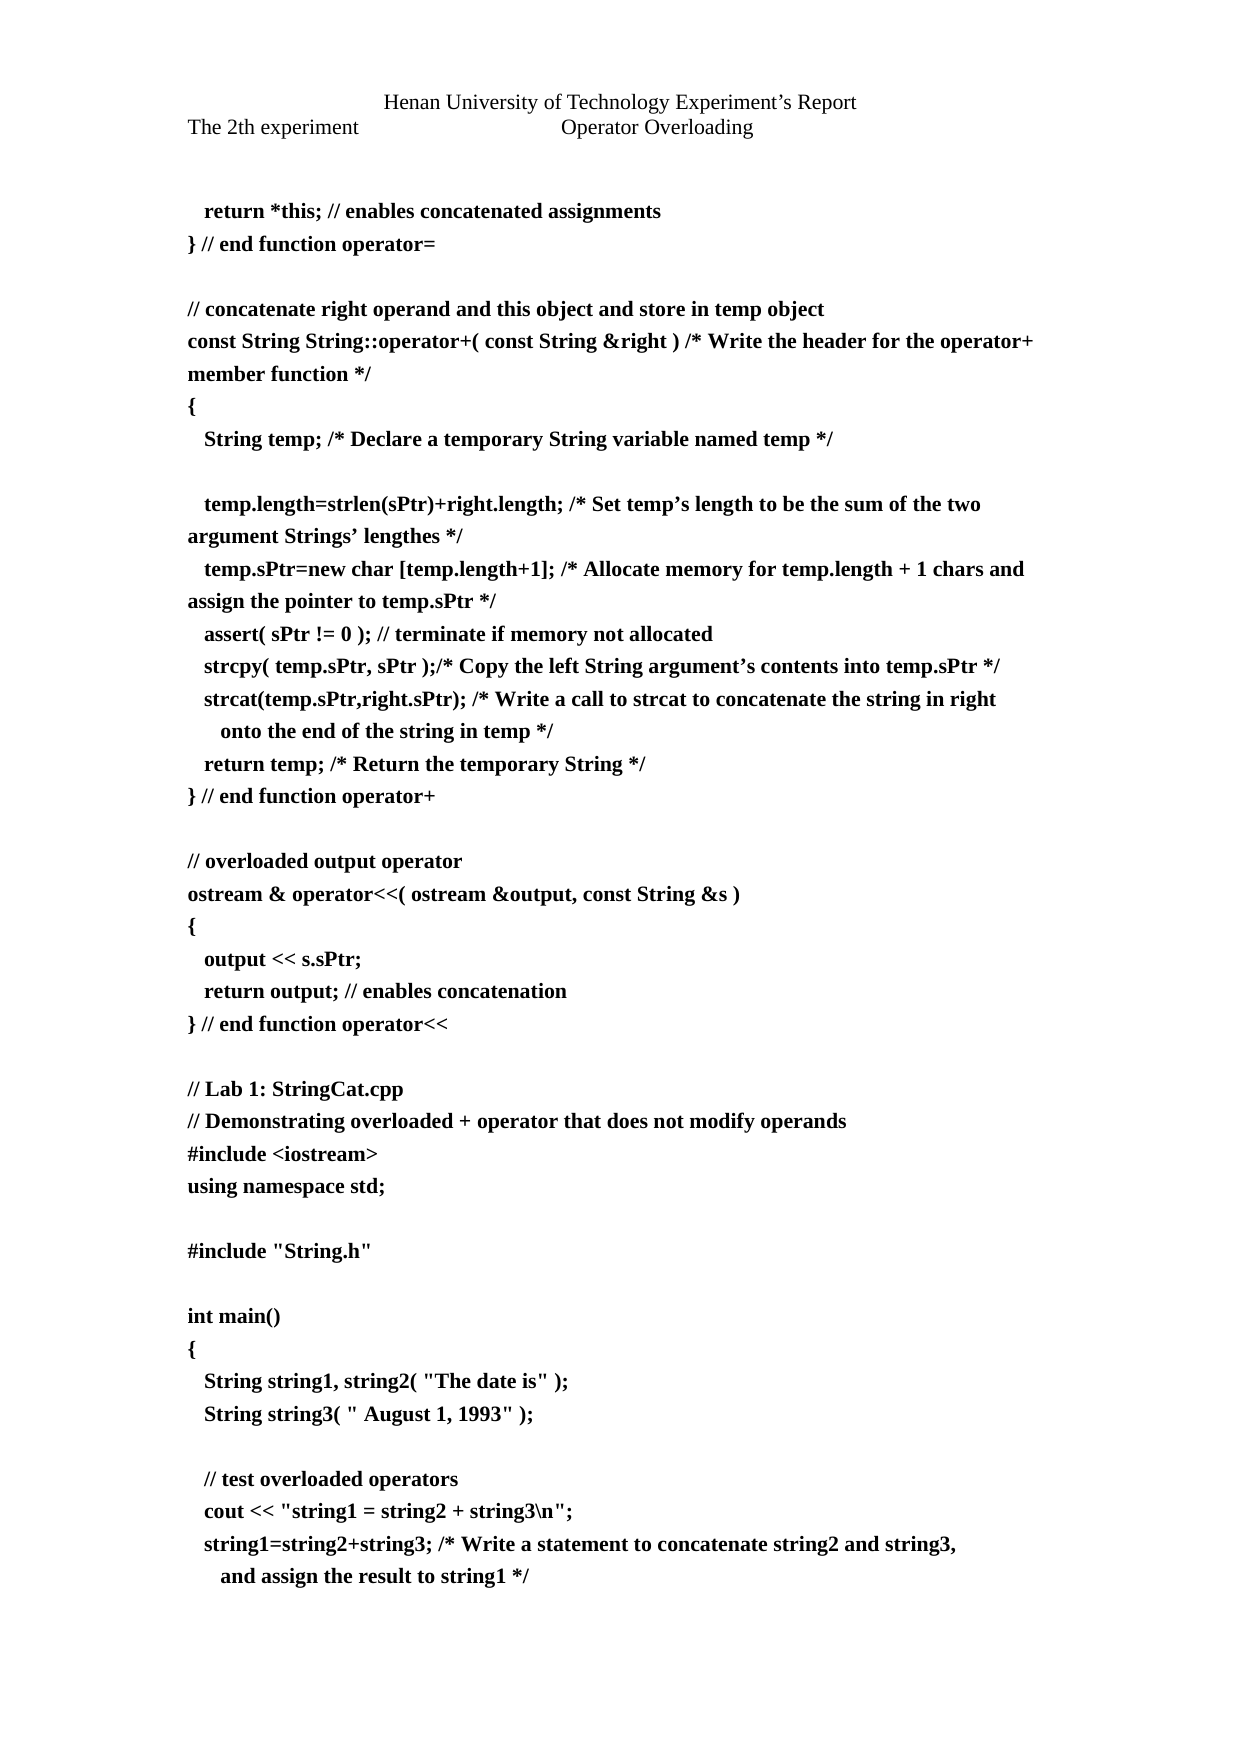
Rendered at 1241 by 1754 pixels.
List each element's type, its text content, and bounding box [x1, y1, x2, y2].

text assert( sPtr != 0 ); // terminate if memory not allocated [187, 617, 1053, 649]
text #include "String.h" [187, 1234, 1053, 1267]
text and assign the result to string1 */ [187, 1559, 1053, 1592]
text // overloaded output operator [187, 844, 1053, 877]
text String string3( " August 1, 1993" ); [187, 1397, 1053, 1429]
text } // end function operator+ [187, 779, 1053, 812]
text } // end function operator<< [187, 1007, 1053, 1039]
text return temp; /* Return the temporary String */ [187, 747, 1053, 779]
text // Demonstrating overloaded + operator that does not modify operands [187, 1104, 1053, 1137]
text { [187, 389, 1053, 422]
text // test overloaded operators [187, 1462, 1053, 1494]
text String string1, string2( "The date is" ); [187, 1364, 1053, 1397]
text using namespace std; [187, 1169, 1053, 1202]
text // Lab 1: StringCat.cpp [187, 1072, 1053, 1104]
text String temp; /* Declare a temporary String variable named temp */ [187, 422, 1053, 454]
text temp.sPtr=new char [temp.length+1]; /* Allocate memory for temp.length + 1 chars and assign the pointer to temp.sPtr */ [187, 552, 1053, 617]
text ostream & operator<<( ostream &output, const String &s ) [187, 877, 1053, 909]
text int main() [187, 1299, 1053, 1332]
text return *this; // enables concatenated assignments [187, 194, 1053, 227]
text return output; // enables concatenation [187, 974, 1053, 1007]
text strcpy( temp.sPtr, sPtr );/* Copy the left String argument’s contents into temp.sPtr */ [187, 649, 1053, 682]
text string1=string2+string3; /* Write a statement to concatenate string2 and string3, [187, 1527, 1053, 1559]
text const String String::operator+( const String &right ) /* Write the header for the operator+ member function */ [187, 324, 1053, 389]
text #include <iostream> [187, 1137, 1053, 1169]
text } // end function operator= [187, 227, 1053, 259]
text // concatenate right operand and this object and store in temp object [187, 292, 1053, 324]
text { [187, 909, 1053, 942]
text onto the end of the string in temp */ [187, 714, 1053, 747]
text cout << "string1 = string2 + string3\n"; [187, 1494, 1053, 1527]
text output << s.sPtr; [187, 942, 1053, 974]
text { [187, 1332, 1053, 1364]
text temp.length=strlen(sPtr)+right.length; /* Set temp’s length to be the sum of the two argument Strings’ lengthes */ [187, 487, 1053, 552]
text strcat(temp.sPtr,right.sPtr); /* Write a call to strcat to concatenate the string in right [187, 682, 1053, 714]
